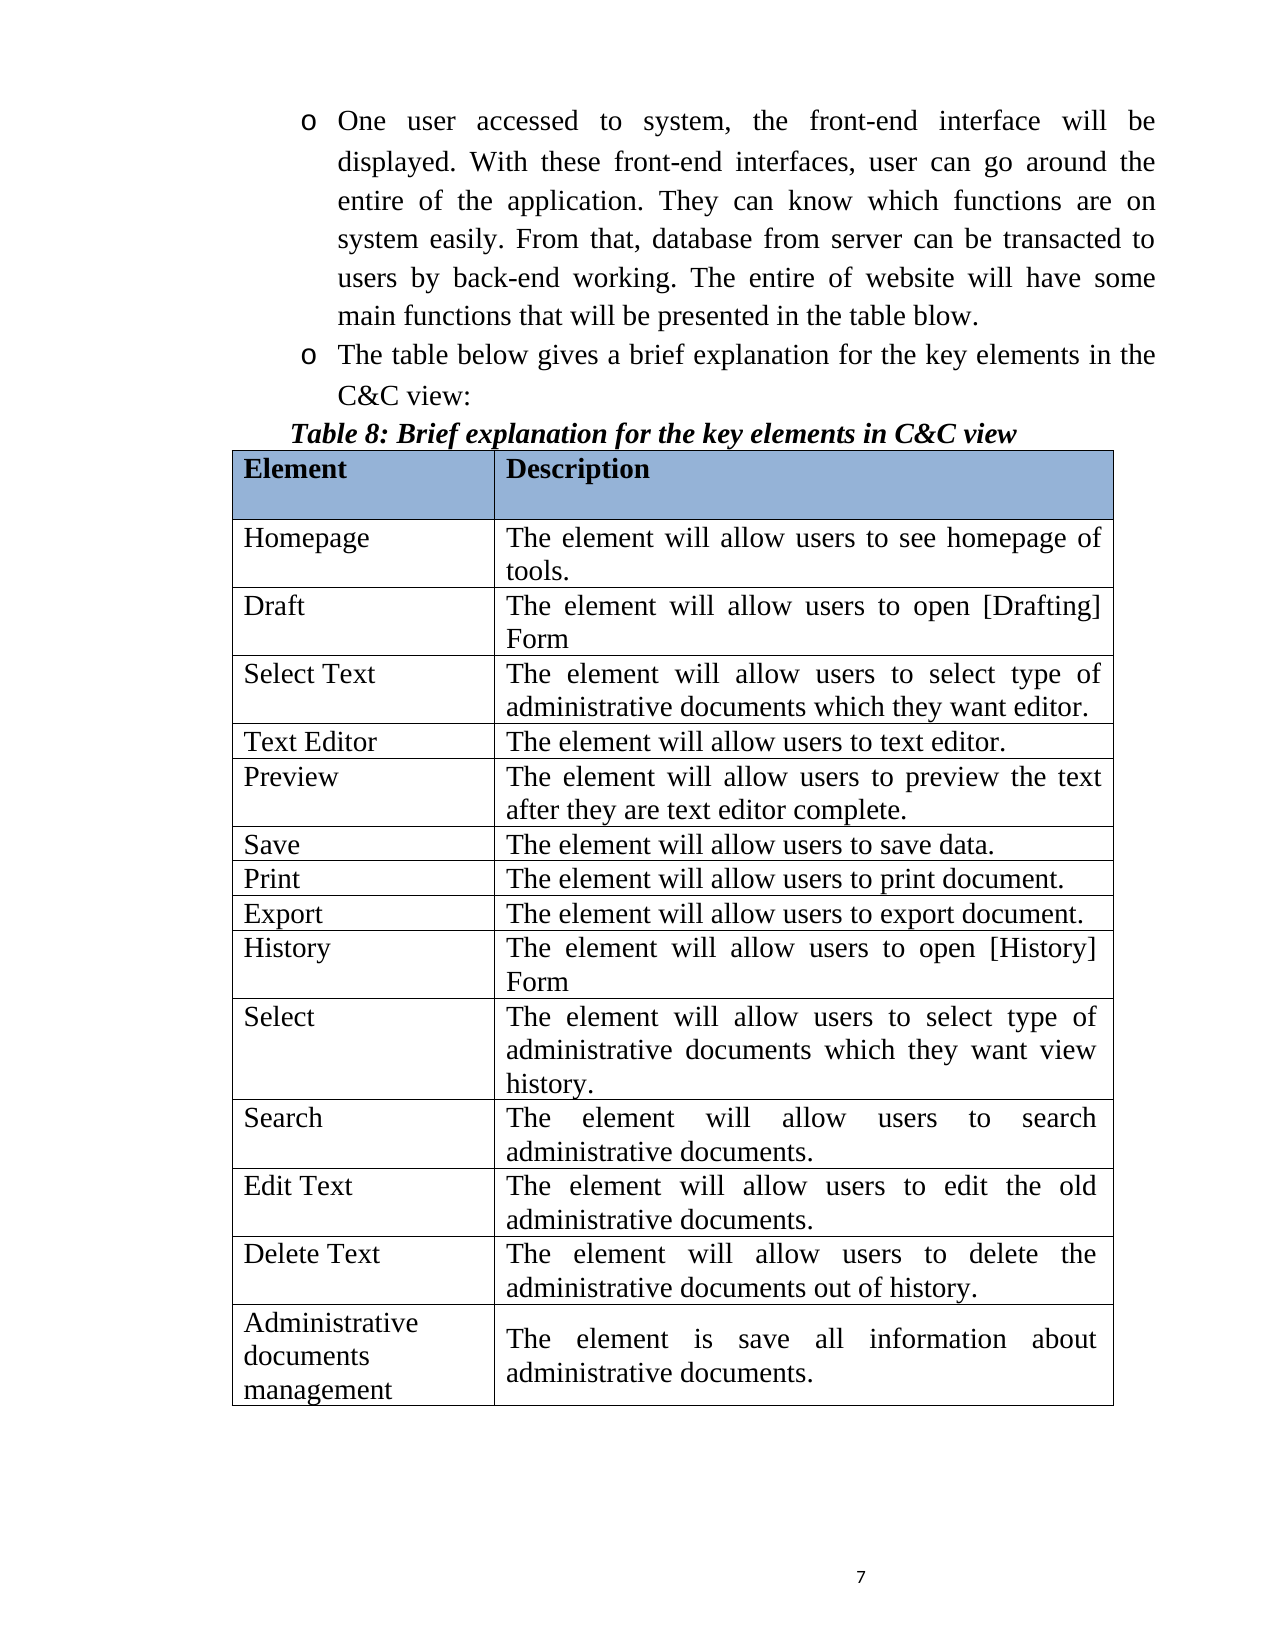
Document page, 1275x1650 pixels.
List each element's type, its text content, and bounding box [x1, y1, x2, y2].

table_cell Export [233, 896, 494, 929]
table_cell The element will allow users to preview the text after they are text editor complete. [495, 759, 1113, 826]
table_cell The element will allow users to delete the administrative documents out of history. [495, 1237, 1113, 1304]
table_cell Save [233, 827, 494, 860]
table_cell The element will allow users to open [History] Form [495, 931, 1113, 998]
table_cell The element will allow users to select type of administrative documents which they want view history. [495, 999, 1113, 1099]
table_cell Search [233, 1100, 494, 1167]
text Table 8: Brief explanation for the key elements in C&C view [150, 416, 1156, 450]
table_cell History [233, 931, 494, 998]
table_cell Draft [233, 588, 494, 655]
table_cell Administrative documents management [233, 1305, 494, 1405]
table_cell Text Editor [233, 724, 494, 758]
table_header Element [233, 451, 494, 519]
table_cell The element will allow users to see homepage of tools. [495, 520, 1113, 587]
table_cell The element will allow users to text editor. [495, 724, 1113, 758]
table_cell Print [233, 861, 494, 895]
table_cell Edit Text [233, 1169, 494, 1236]
list The table below gives a brief explanation for the key elements in the C&C view: [300, 337, 1156, 411]
table_cell The element will allow users to search administrative documents. [495, 1100, 1113, 1167]
table_cell The element will allow users to export document. [495, 896, 1113, 929]
table_cell Select Text [233, 656, 494, 723]
table_cell Delete Text [233, 1237, 494, 1304]
table_cell The element is save all information about administrative documents. [495, 1305, 1113, 1405]
table_header Description [495, 451, 1113, 519]
table_cell The element will allow users to print document. [495, 861, 1113, 895]
table_cell The element will allow users to edit the old administrative documents. [495, 1169, 1113, 1236]
table_cell Preview [233, 759, 494, 826]
table_cell The element will allow users to save data. [495, 827, 1113, 860]
table_cell Homepage [233, 520, 494, 587]
table_cell The element will allow users to select type of administrative documents which they want editor. [495, 656, 1113, 723]
table_cell The element will allow users to open [Drafting] Form [495, 588, 1113, 655]
table_cell Select [233, 999, 494, 1099]
